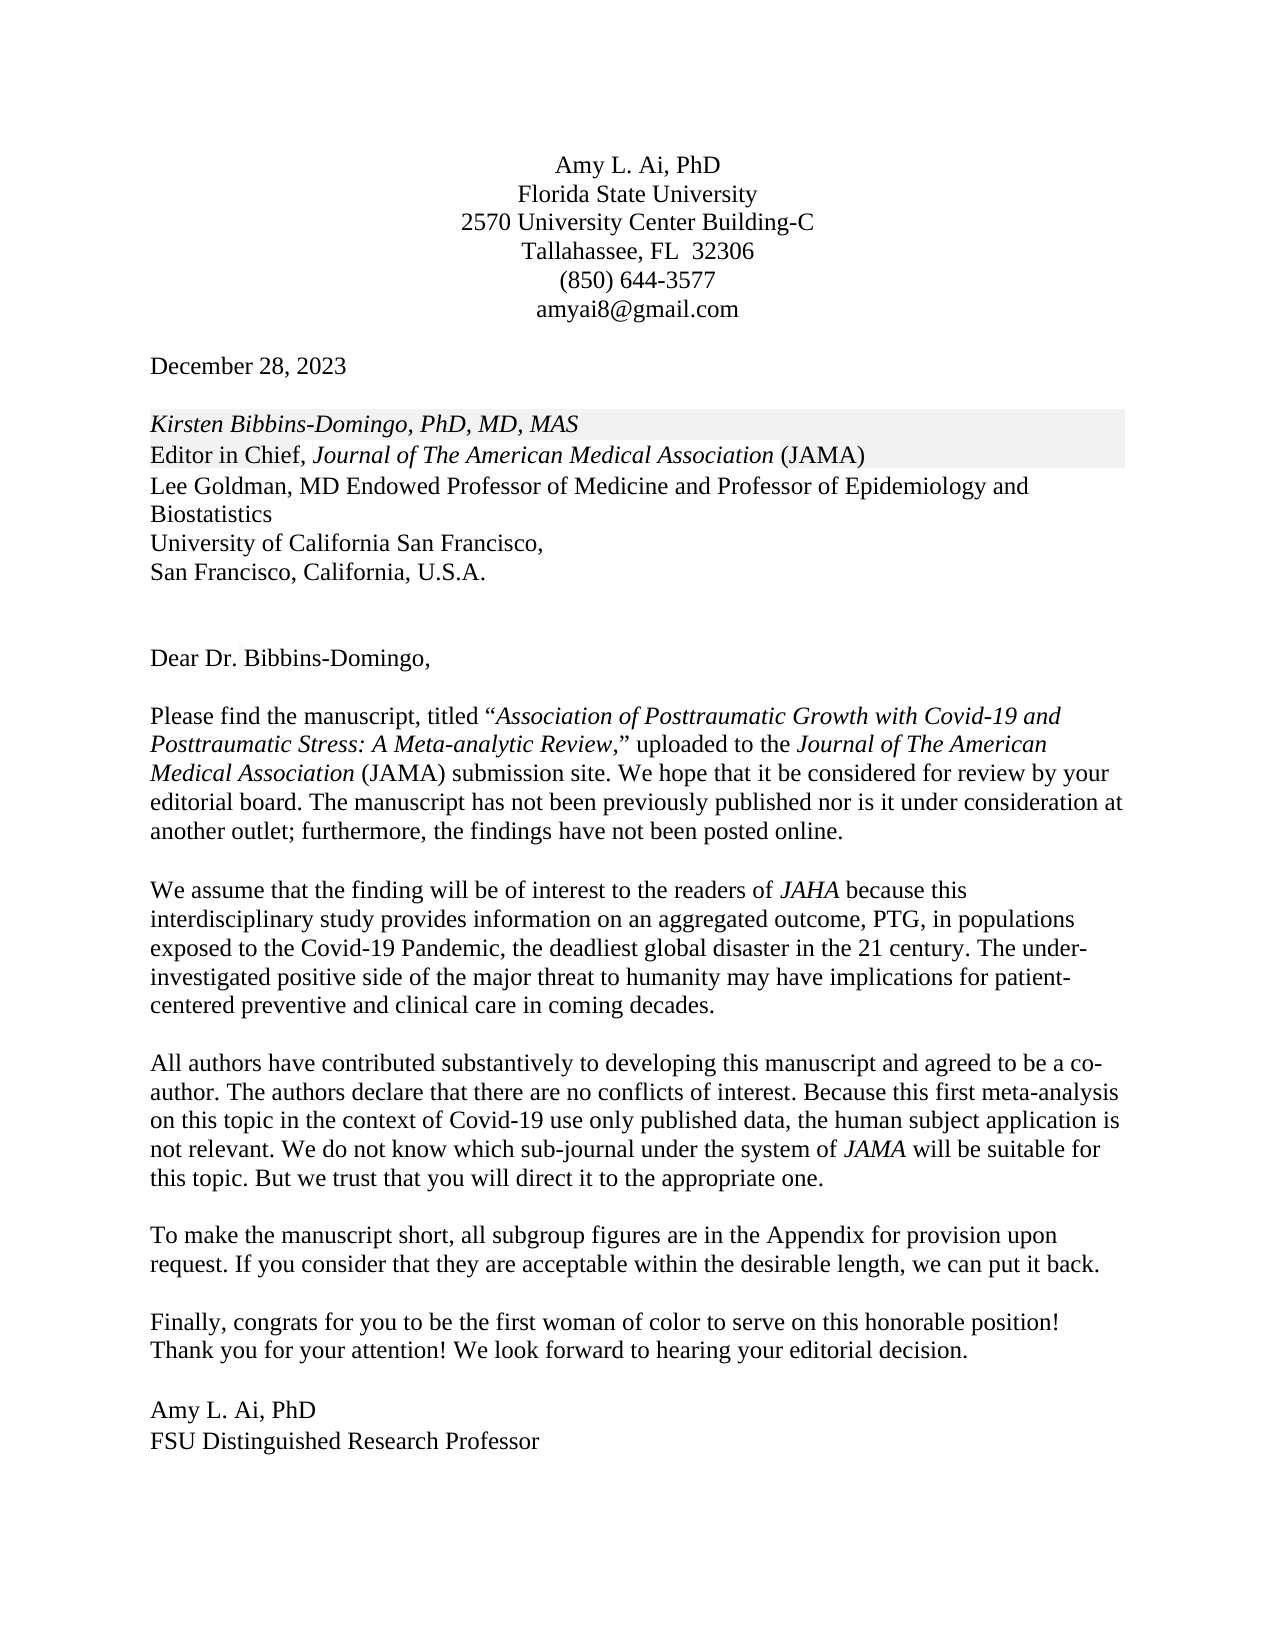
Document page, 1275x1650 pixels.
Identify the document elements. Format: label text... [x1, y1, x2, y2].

text All authors have contributed substantively to developing this manuscript and agreed to be a co-author. The authors declare that there are no conflicts of interest. Because this first meta-analysis on this topic in the context of Covid-19 use only published data, the human subject application is not relevant. We do not know which sub-journal under the system of JAMA will be suitable for this topic. But we trust that you will direct it to the appropriate one. [150, 1048, 1125, 1192]
text Dear Dr. Bibbins-Domingo, [244, 643, 1125, 672]
text FSU Distinguished Research Professor [150, 1426, 1125, 1455]
text Finally, congrats for you to be the first woman of color to serve on this honorable position! Thank you for your attention! We look forward to hearing your editorial decision. [150, 1307, 1125, 1364]
text We assume that the finding will be of interest to the readers of JAHA because this interdisciplinary study provides information on an aggregated outcome, PTG, in populations exposed to the Covid-19 Pandemic, the deadliest global disaster in the 21 century. The under-investigated positive side of the major threat to humanity may have implications for patient-centered preventive and clinical care in coming decades. [150, 876, 1125, 1019]
text San Francisco, California, U.S.A. [150, 557, 1125, 586]
text Lee Goldman, MD Endowed Professor of Medicine and Professor of Epidemiology and Biostatistics [150, 471, 1125, 528]
subtitle Editor in Chief, Journal of The American Medical Association (JAMA) [780, 440, 1125, 468]
subtitle Kirsten Bibbins-Domingo, PhD, MD, MAS [150, 409, 1125, 437]
text Tallahassee, FL 32306 [150, 236, 1125, 265]
text Florida State University [150, 179, 1125, 207]
title Amy L. Ai, PhD [150, 150, 1125, 179]
text University of California San Francisco, [150, 528, 1125, 557]
subtitle Editor in Chief, Journal of The American Medical Association (JAMA) [150, 440, 300, 468]
text Dear Dr. Bibbins-Domingo, [150, 643, 238, 672]
text To make the manuscript short, all subgroup figures are in the Appendix for provision upon request. If you consider that they are acceptable within the desirable length, we can put it back. [150, 1221, 1125, 1278]
text Amy L. Ai, PhD [150, 1395, 1125, 1424]
text (850) 644-3577 [150, 265, 1125, 294]
text 2570 University Center Building-C [150, 207, 1125, 236]
text amyai8@gmail.com [150, 294, 1125, 322]
text December 28, 2023 [150, 351, 1125, 380]
text Please find the manuscript, titled “Association of Posttraumatic Growth with Covid-19 and Posttraumatic Stress: A Meta-analytic Review,” uploaded to the Journal of The American Medical Association (JAMA) submission site. We hope that it be considered for review by your editorial board. The manuscript has not been previously published nor is it under consideration at another outlet; furthermore, the findings have not been posted online. [150, 701, 1125, 844]
